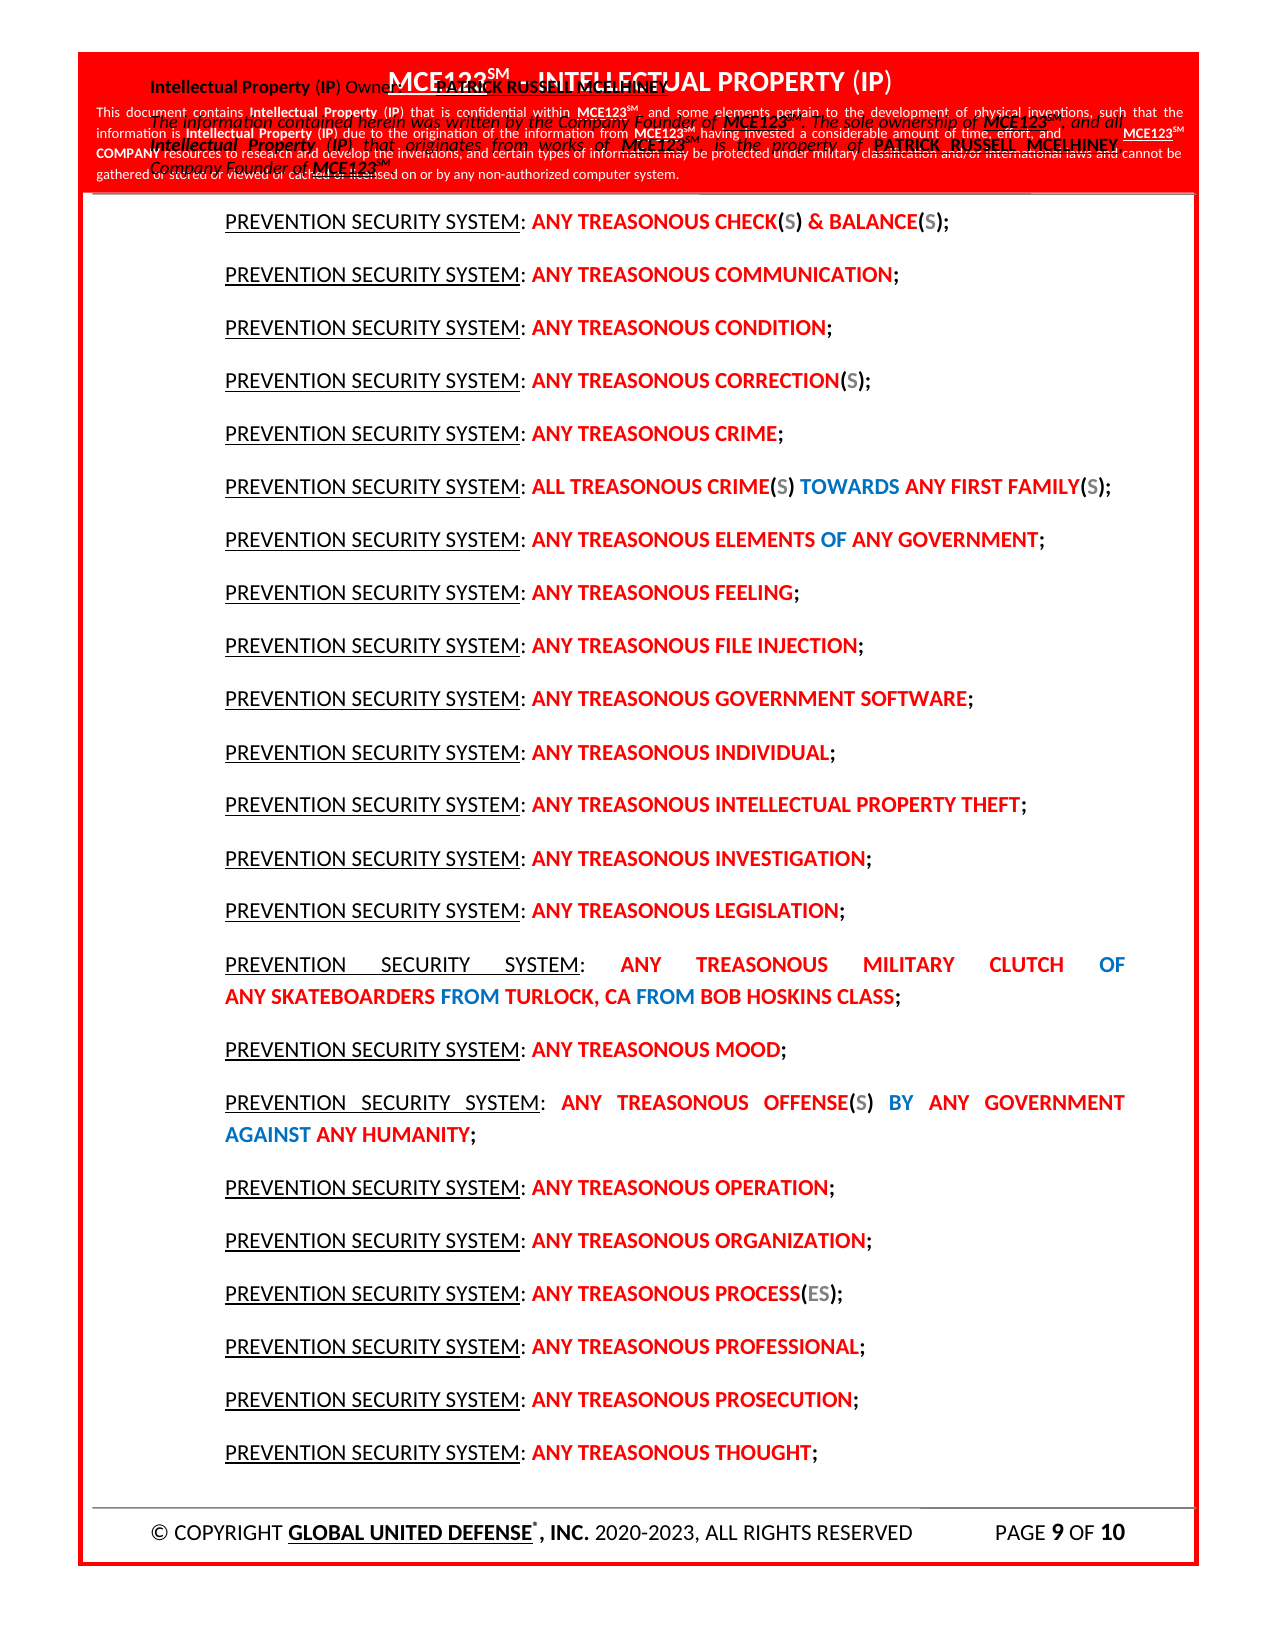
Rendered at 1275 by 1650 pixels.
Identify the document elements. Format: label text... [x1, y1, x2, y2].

text PREVENTION SECURITY SYSTEM: ANY TREASONOUS PROFESSIONAL; [225, 1332, 1125, 1360]
text PREVENTION SECURITY SYSTEM: ANY TREASONOUS COMMUNICATION; [225, 260, 1125, 288]
text PREVENTION SECURITY SYSTEM: ANY TREASONOUS ELEMENTS OF ANY GOVERNMENT; [225, 526, 1125, 553]
text PREVENTION SECURITY SYSTEM: ANY TREASONOUS MOOD; [225, 1035, 1125, 1063]
text PREVENTION SECURITY SYSTEM: ANY TREASONOUS CORRECTION(S); [225, 366, 1125, 394]
text PREVENTION SECURITY SYSTEM: ANY TREASONOUS CRIME; [225, 419, 1125, 447]
text PREVENTION SECURITY SYSTEM: ANY TREASONOUS THOUGHT; [225, 1438, 1125, 1466]
text PREVENTION SECURITY SYSTEM: ANY TREASONOUS OPERATION; [225, 1173, 1125, 1201]
text PREVENTION SECURITY SYSTEM: ANY TREASONOUS PROSECUTION; [225, 1385, 1125, 1413]
text PREVENTION SECURITY SYSTEM: ANY TREASONOUS CHECK(S) & BALANCE(S); [225, 207, 1125, 235]
text PREVENTION SECURITY SYSTEM: ANY TREASONOUS INTELLECTUAL PROPERTY THEFT; [225, 791, 1125, 819]
text PREVENTION SECURITY SYSTEM: ANY TREASONOUS INVESTIGATION; [225, 844, 1125, 872]
text PREVENTION SECURITY SYSTEM: ANY TREASONOUS ORGANIZATION; [225, 1226, 1125, 1254]
text PREVENTION SECURITY SYSTEM: ANY TREASONOUS PROCESS(ES); [225, 1279, 1125, 1307]
text PREVENTION SECURITY SYSTEM: ANY TREASONOUS FILE INJECTION; [225, 632, 1125, 659]
text PREVENTION SECURITY SYSTEM: ANY TREASONOUS LEGISLATION; [225, 897, 1125, 925]
text PREVENTION SECURITY SYSTEM: ANY TREASONOUS OFFENSE(S) BY ANY GOVERNMENT AGAINST ANY HUMANITY; [225, 1088, 1125, 1148]
text PREVENTION SECURITY SYSTEM: ALL TREASONOUS CRIME(S) TOWARDS ANY FIRST FAMILY(S); [225, 472, 1125, 501]
text PREVENTION SECURITY SYSTEM: ANY TREASONOUS INDIVIDUAL; [225, 738, 1125, 766]
text PREVENTION SECURITY SYSTEM: ANY TREASONOUS CONDITION; [225, 313, 1125, 341]
text PREVENTION SECURITY SYSTEM: ANY TREASONOUS FEELING; [225, 578, 1125, 607]
text PREVENTION SECURITY SYSTEM: ANY TREASONOUS MILITARY CLUTCH OF ANY SKATEBOARDERS FROM TURLOCK, CA FROM BOB HOSKINS CLASS; [225, 950, 1125, 1010]
text PREVENTION SECURITY SYSTEM: ANY TREASONOUS GOVERNMENT SOFTWARE; [225, 684, 1125, 713]
